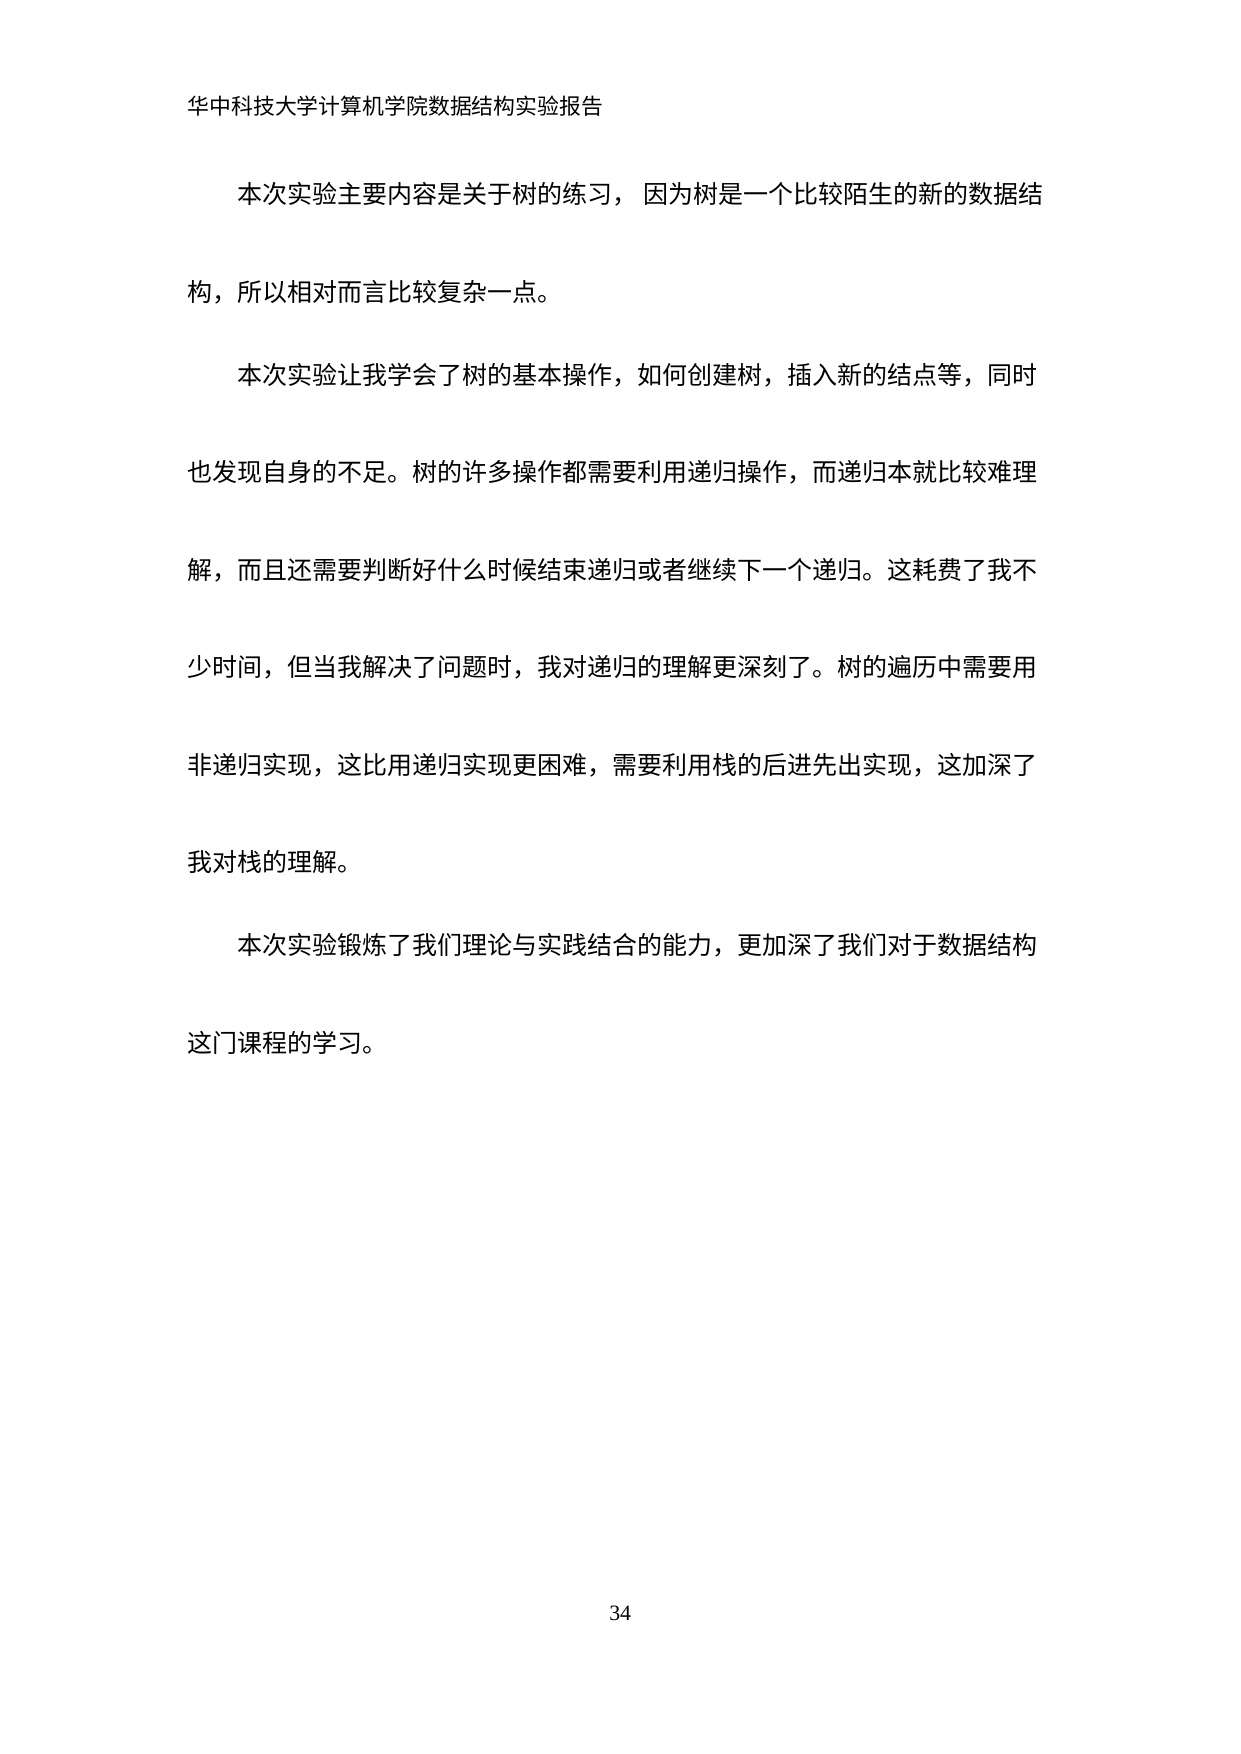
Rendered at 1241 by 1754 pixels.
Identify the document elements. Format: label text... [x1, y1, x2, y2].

text 本次实验主要内容是关于树的练习， 因为树是一个比较陌生的新的数据结构，所以相对而言比较复杂一点。 [187, 160, 1053, 323]
text 本次实验让我学会了树的基本操作，如何创建树，插入新的结点等，同时也发现自身的不足。树的许多操作都需要利用递归操作，而递归本就比较难理解，而且还需要判断好什么时候结束递归或者继续下一个递归。这耗费了我不少时间，但当我解决了问题时，我对递归的理解更深刻了。树的遍历中需要用非递归实现，这比用递归实现更困难，需要利用栈的后进先出实现，这加深了我对栈的理解。 [187, 341, 1053, 893]
text 本次实验锻炼了我们理论与实践结合的能力，更加深了我们对于数据结构这门课程的学习。 [187, 911, 1053, 1074]
